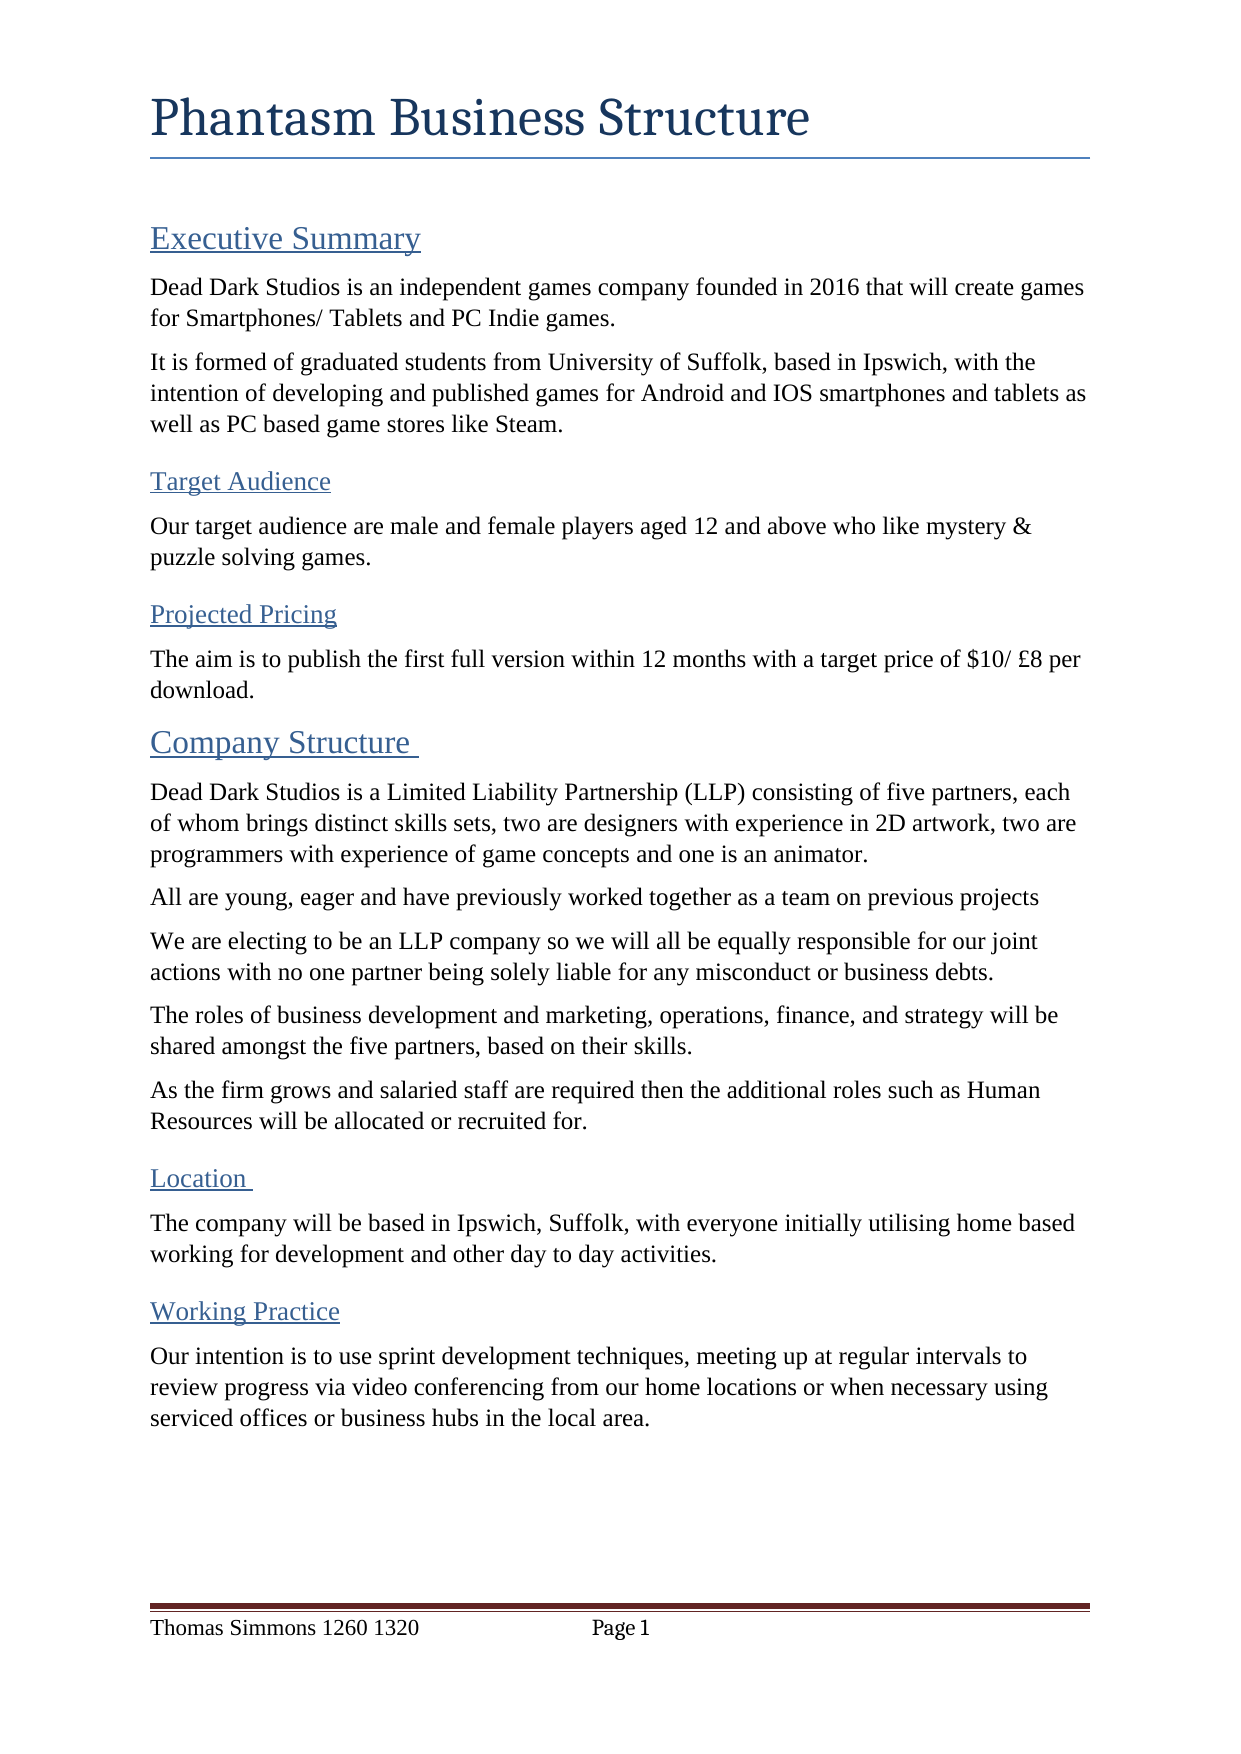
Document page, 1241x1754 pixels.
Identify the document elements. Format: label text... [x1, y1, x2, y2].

text As the firm grows and salaried staff are required then the additional roles such as Human Resources will be allocated or recruited for. [150, 1075, 1090, 1135]
text Dead Dark Studios is an independent games company founded in 2016 that will create games for Smartphones/ Tablets and PC Indie games. [150, 272, 1090, 332]
subtitle Location [150, 1162, 1090, 1193]
subtitle Executive Summary [150, 218, 1090, 257]
subtitle Company Structure [150, 723, 1090, 761]
subtitle Target Audience [150, 465, 1090, 496]
text All are young, eager and have previously worked together as a team on previous projects [150, 882, 1090, 911]
text Our target audience are male and female players aged 12 and above who like mystery & puzzle solving games. [150, 511, 1090, 571]
text The roles of business development and marketing, operations, finance, and strategy will be shared amongst the five partners, based on their skills. [150, 1000, 1090, 1060]
text Dead Dark Studios is a Limited Liability Partnership (LLP) consisting of five partners, each of whom brings distinct skills sets, two are designers with experience in 2D artwork, two are programmers with experience of game concepts and one is an animator. [150, 777, 1090, 867]
text It is formed of graduated students from University of Suffolk, based in Ipswich, with the intention of developing and published games for Android and IOS smartphones and tablets as well as PC based game stores like Steam. [150, 347, 1090, 437]
text We are electing to be an LLP company so we will all be equally responsible for our joint actions with no one partner being solely liable for any misconduct or business debts. [150, 926, 1090, 986]
text The aim is to publish the first full version within 12 months with a target price of $10/ £8 per download. [150, 644, 1090, 704]
subtitle Projected Pricing [150, 598, 1090, 629]
subtitle Working Practice [150, 1295, 1090, 1326]
text The company will be based in Ipswich, Suffolk, with everyone initially utilising home based working for development and other day to day activities. [150, 1208, 1090, 1268]
text Our intention is to use sprint development techniques, meeting up at regular intervals to review progress via video conferencing from our home locations or when necessary using serviced offices or business hubs in the local area. [150, 1341, 1090, 1432]
